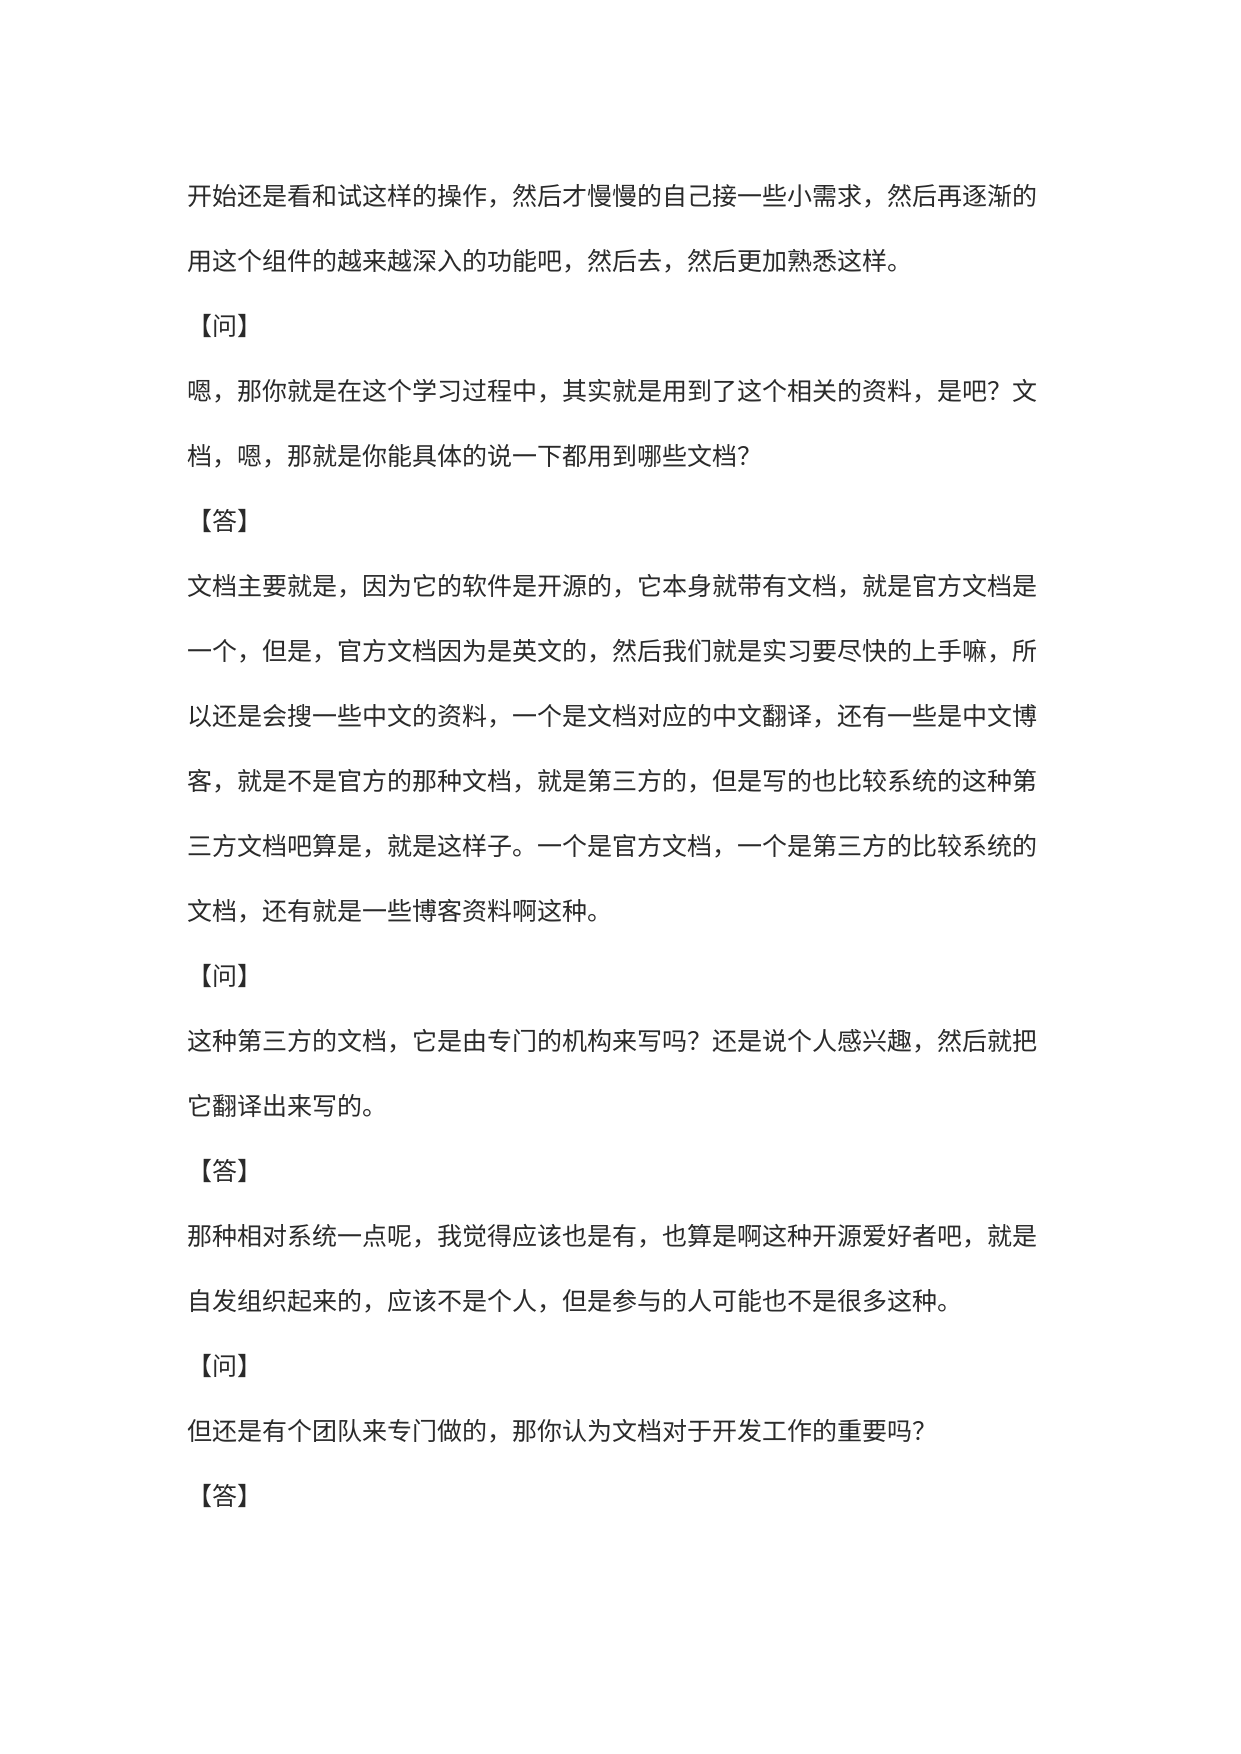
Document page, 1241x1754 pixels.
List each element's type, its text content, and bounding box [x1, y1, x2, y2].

text 【问】 [187, 1332, 1053, 1397]
text 但还是有个团队来专门做的，那你认为文档对于开发工作的重要吗？ [187, 1397, 1053, 1462]
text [187, 162, 1053, 292]
text 嗯，那你就是在这个学习过程中，其实就是用到了这个相关的资料，是吧？文档，嗯，那就是你能具体的说一下都用到哪些文档？ [187, 357, 1053, 487]
text 文档主要就是，因为它的软件是开源的，它本身就带有文档，就是官方文档是一个，但是，官方文档因为是英文的，然后我们就是实习要尽快的上手嘛，所以还是会搜一些中文的资料，一个是文档对应的中文翻译，还有一些是中文博客，就是不是官方的那种文档，就是第三方的，但是写的也比较系统的这种第三方文档吧算是，就是这样子。一个是官方文档，一个是第三方的比较系统的文档，还有就是一些博客资料啊这种。 [187, 552, 1053, 942]
text 这种第三方的文档，它是由专门的机构来写吗？还是说个人感兴趣，然后就把它翻译出来写的。 [187, 1007, 1053, 1137]
text 【答】 [187, 1137, 1053, 1202]
text 【答】 [187, 487, 1053, 552]
text 那种相对系统一点呢，我觉得应该也是有，也算是啊这种开源爱好者吧，就是自发组织起来的，应该不是个人，但是参与的人可能也不是很多这种。 [187, 1202, 1053, 1332]
text 【问】 [187, 942, 1053, 1007]
text 【答】 [187, 1462, 1053, 1527]
text 【问】 [187, 292, 1053, 357]
